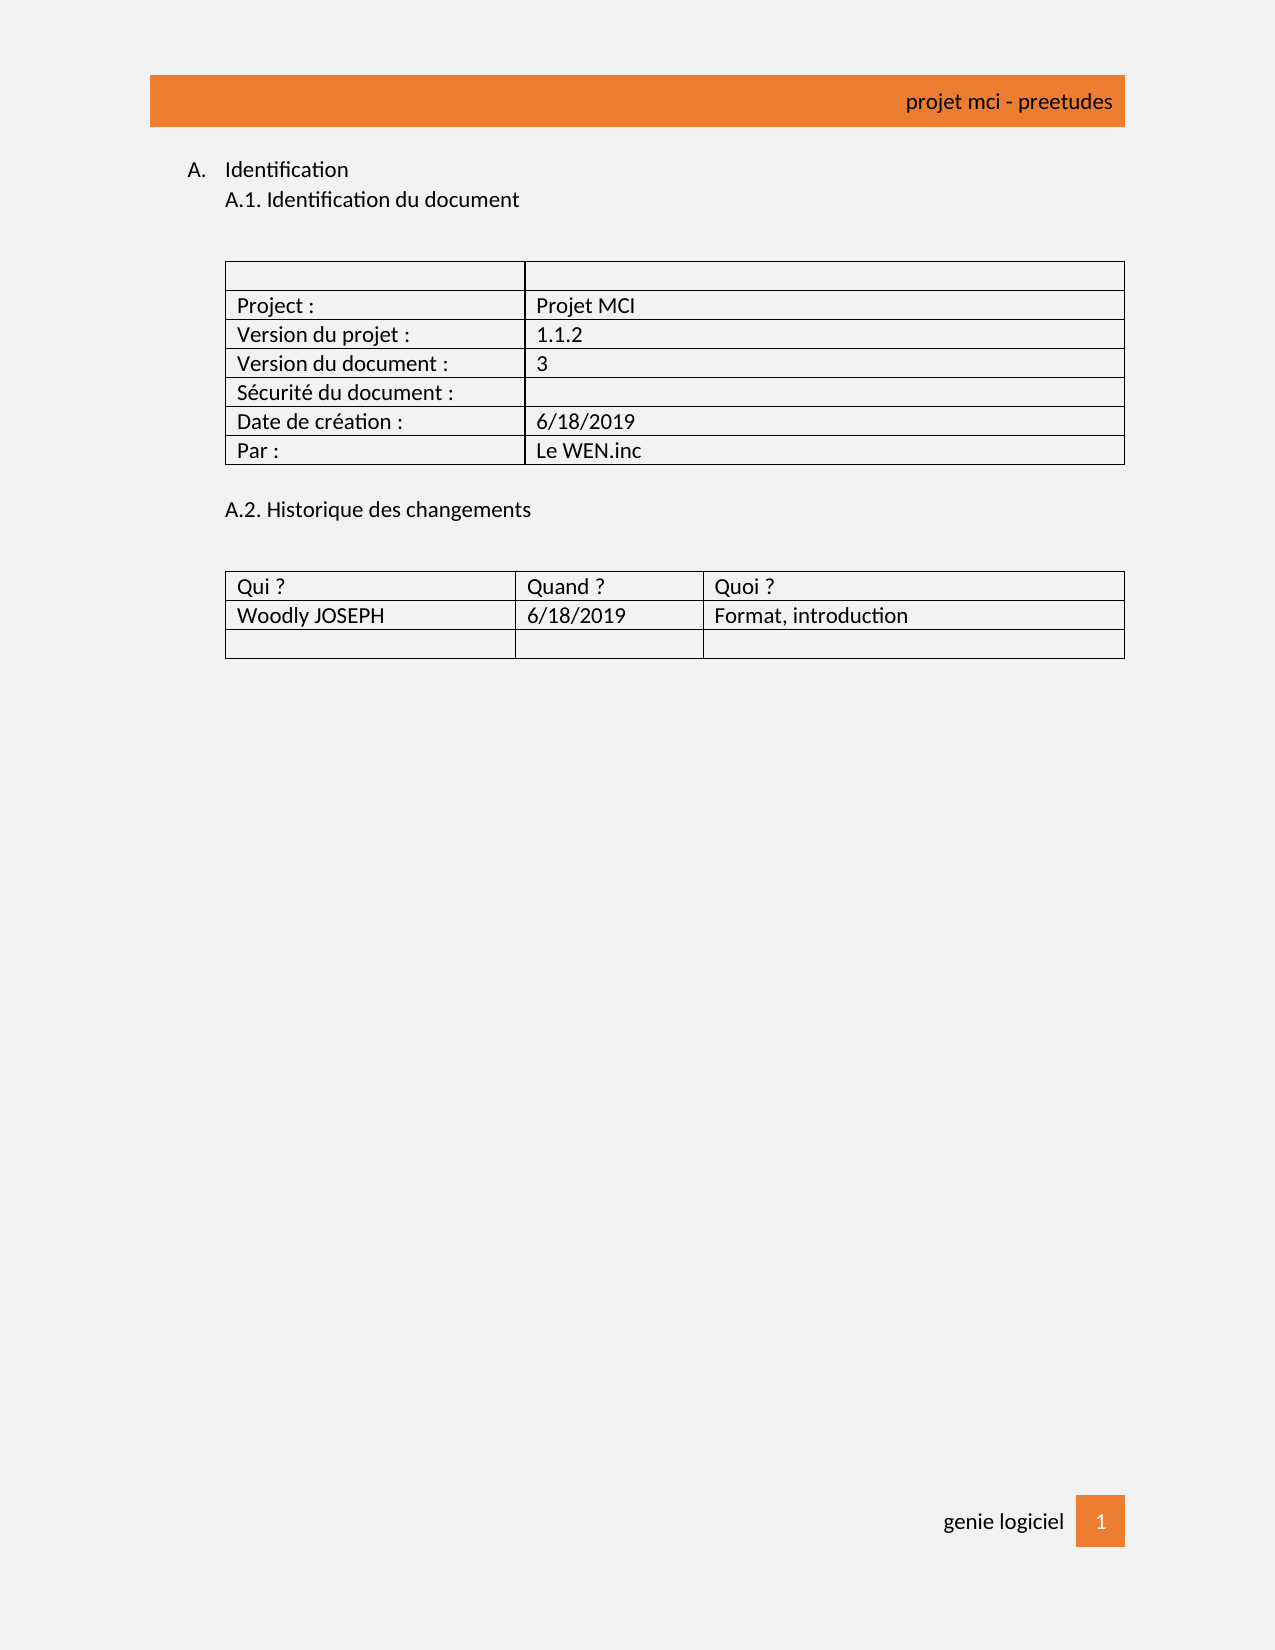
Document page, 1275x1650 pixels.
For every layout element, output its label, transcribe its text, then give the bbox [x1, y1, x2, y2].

table_cell [226, 630, 515, 658]
list Identification [187, 155, 1125, 183]
table_cell 3 [526, 349, 1124, 377]
table_cell [704, 630, 1124, 658]
table_cell 6/18/2019 [526, 407, 1124, 435]
table_cell 1.1.2 [526, 320, 1124, 348]
list A.2. Historique des changements [225, 495, 1125, 523]
table_cell Date de création : [226, 407, 524, 435]
table_header Quand ? [516, 572, 703, 600]
table_cell Le WEN.inc [526, 436, 1124, 464]
table_header Quoi ? [704, 572, 1124, 600]
table_cell [516, 630, 703, 658]
table_header [526, 262, 1124, 290]
table_cell Project : [226, 291, 524, 319]
table_cell 6/18/2019 [516, 601, 703, 629]
table_cell Version du document : [226, 349, 524, 377]
table_cell Format, introduction [704, 601, 1124, 629]
list A.1. Identification du document [225, 185, 1125, 213]
table_cell Par : [226, 436, 524, 464]
table_cell Projet MCI [526, 291, 1124, 319]
table_cell [526, 378, 1124, 406]
table_header Qui ? [226, 572, 515, 600]
table_cell Version du projet : [226, 320, 524, 348]
table_header [226, 262, 524, 290]
table_cell Sécurité du document : [226, 378, 524, 406]
table_cell Woodly JOSEPH [226, 601, 515, 629]
